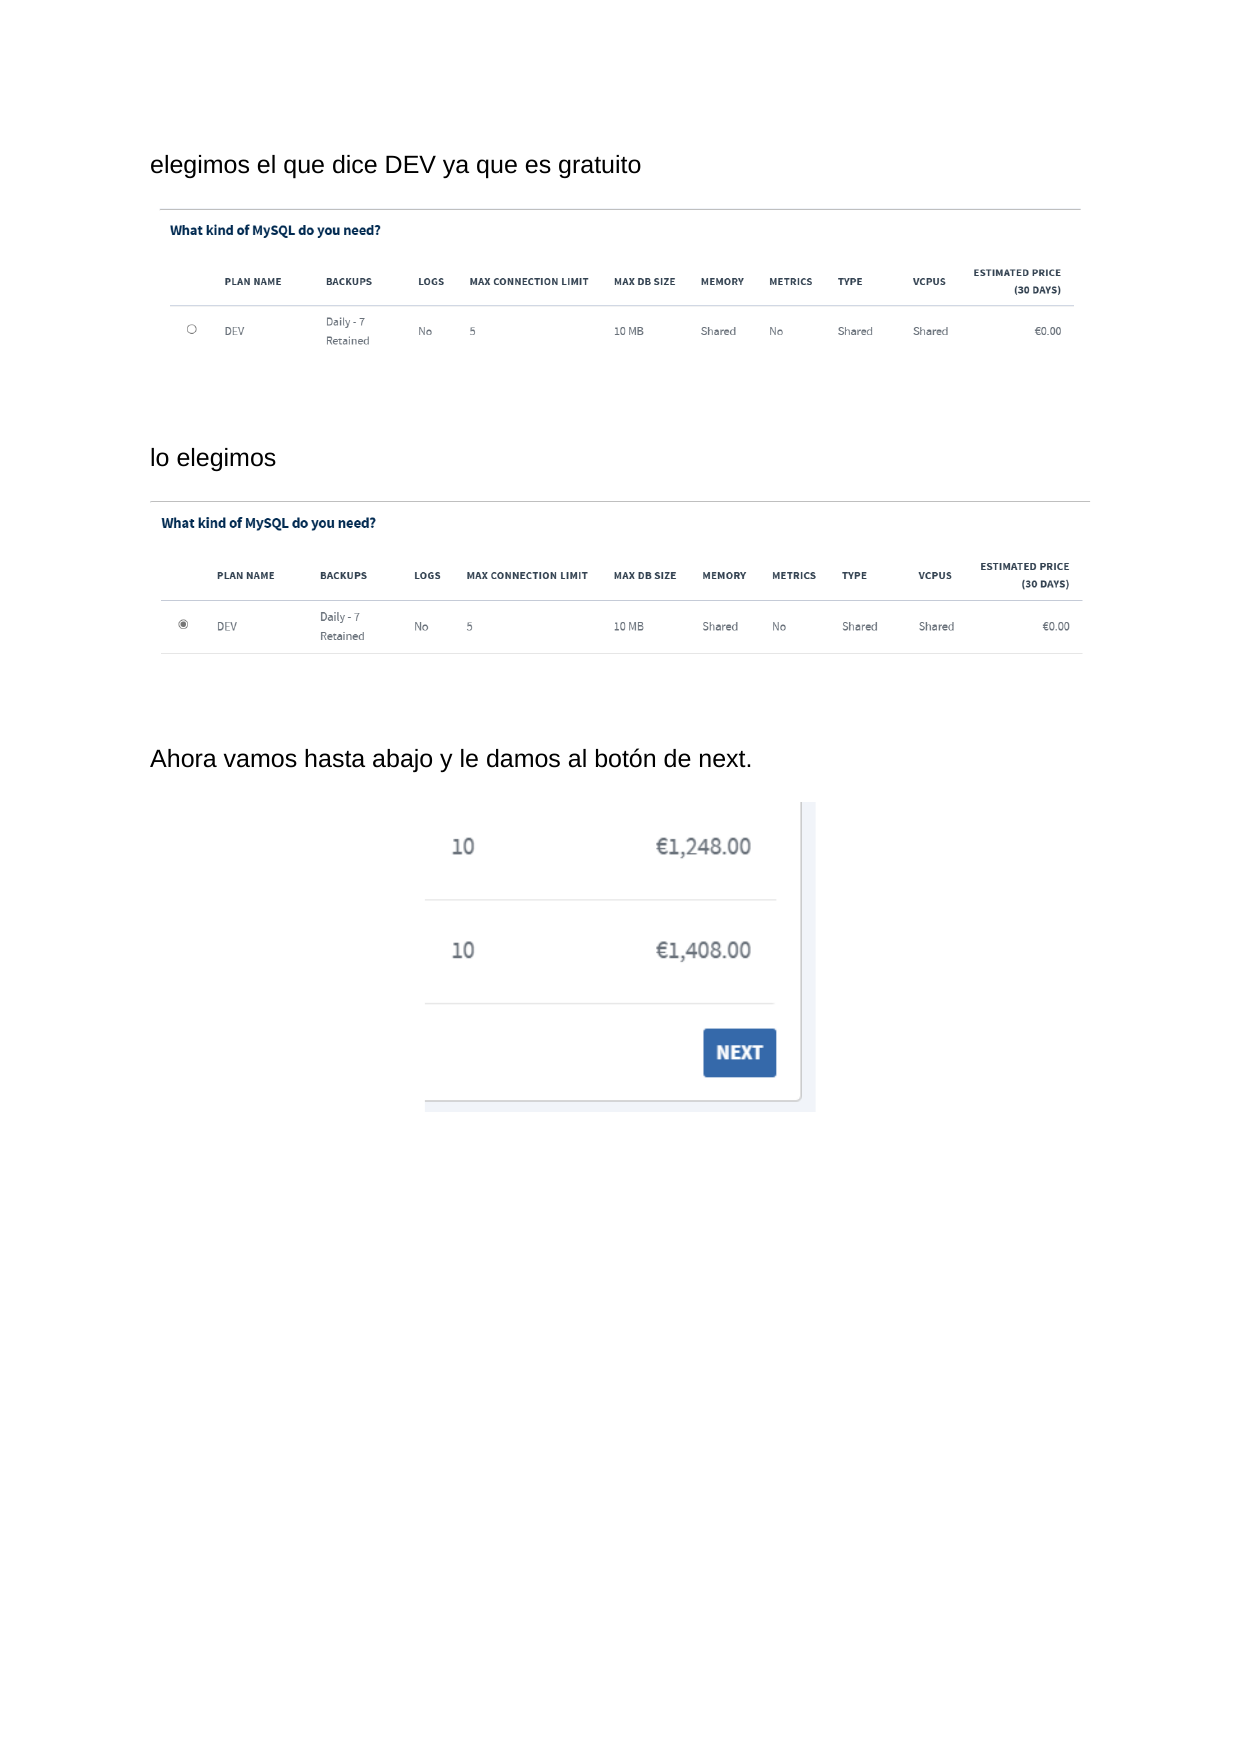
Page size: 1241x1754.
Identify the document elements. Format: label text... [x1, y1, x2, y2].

picture [159, 208, 1081, 357]
text Ahora vamos hasta abajo y le damos al botón de next. [150, 744, 1090, 773]
picture [150, 501, 1091, 658]
picture [424, 802, 816, 1112]
text lo elegimos [150, 443, 1090, 472]
text elegimos el que dice DEV ya que es gratuito [150, 150, 1090, 179]
